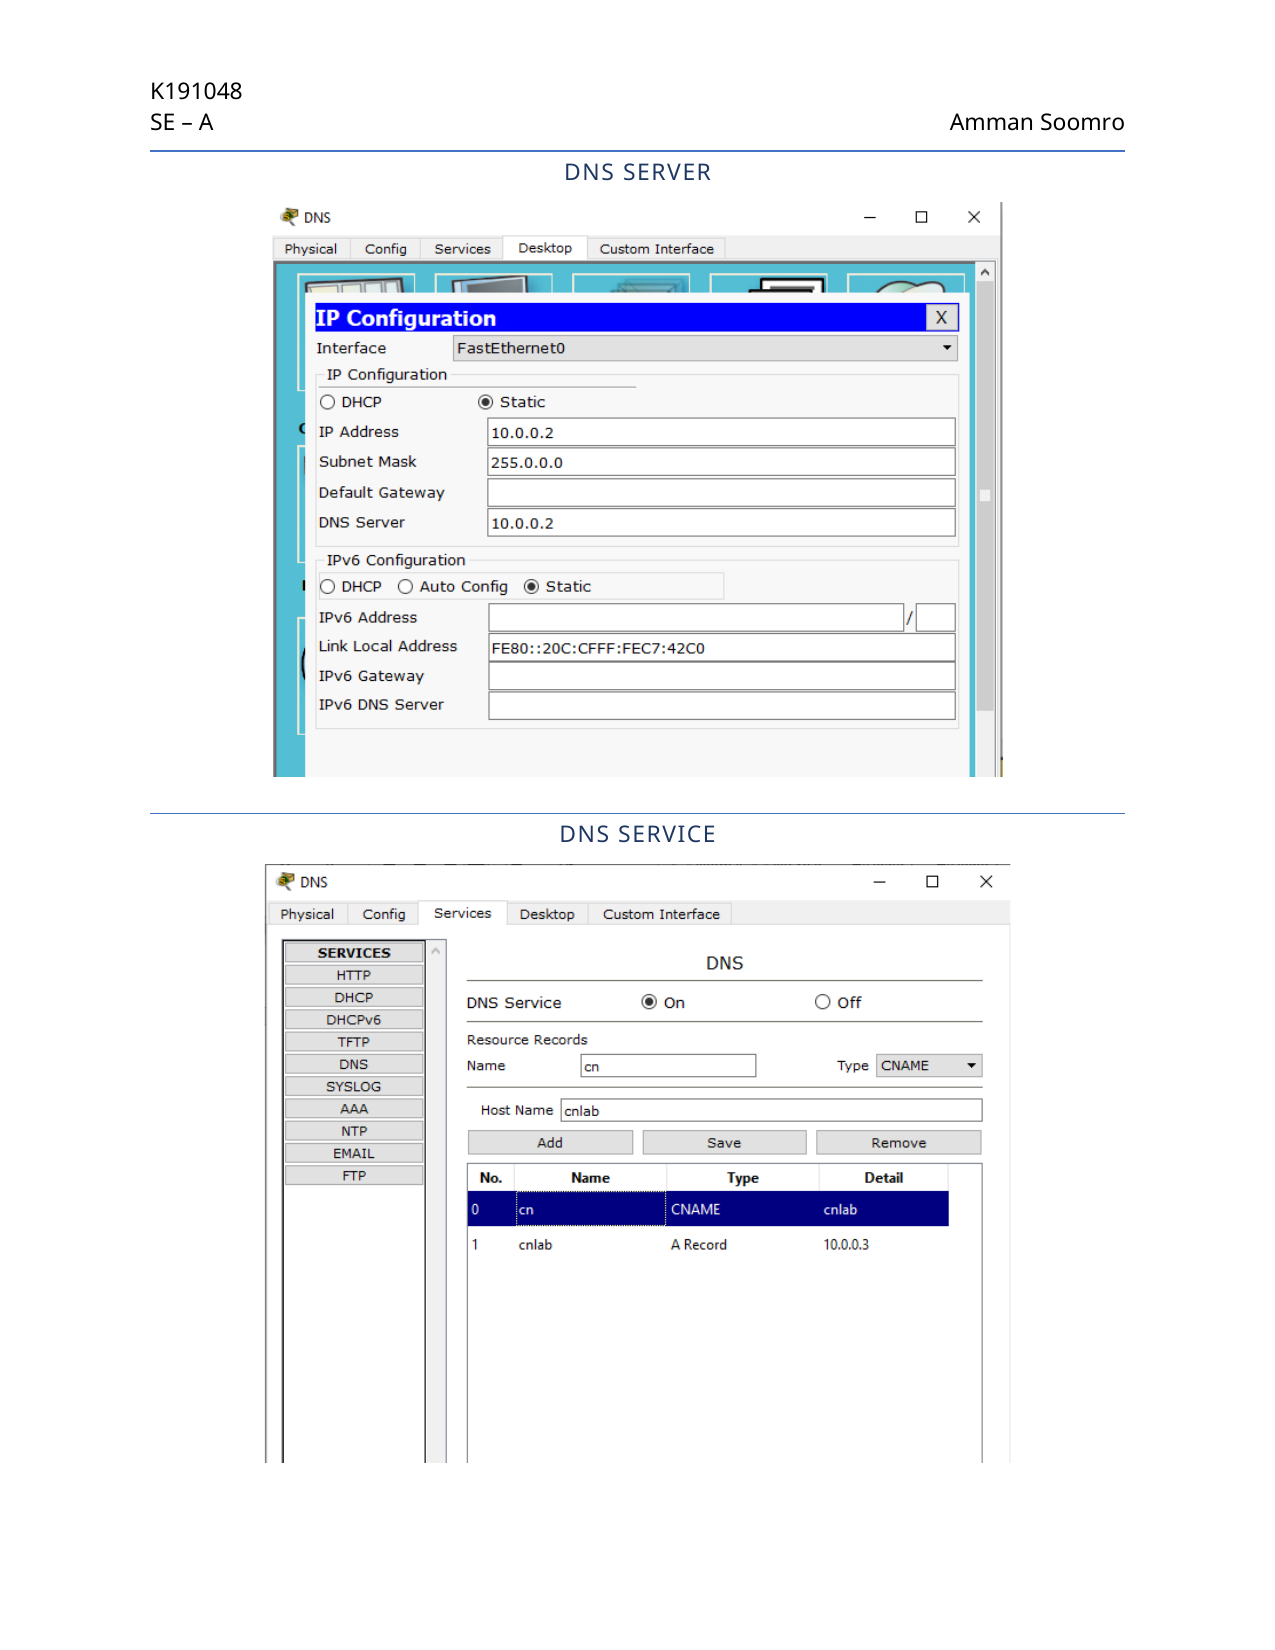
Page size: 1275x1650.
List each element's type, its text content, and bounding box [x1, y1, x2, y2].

picture [272, 202, 1003, 777]
subtitle DNS Service [150, 814, 1125, 849]
picture [264, 864, 1011, 1463]
subtitle DNS Server [150, 152, 1125, 187]
